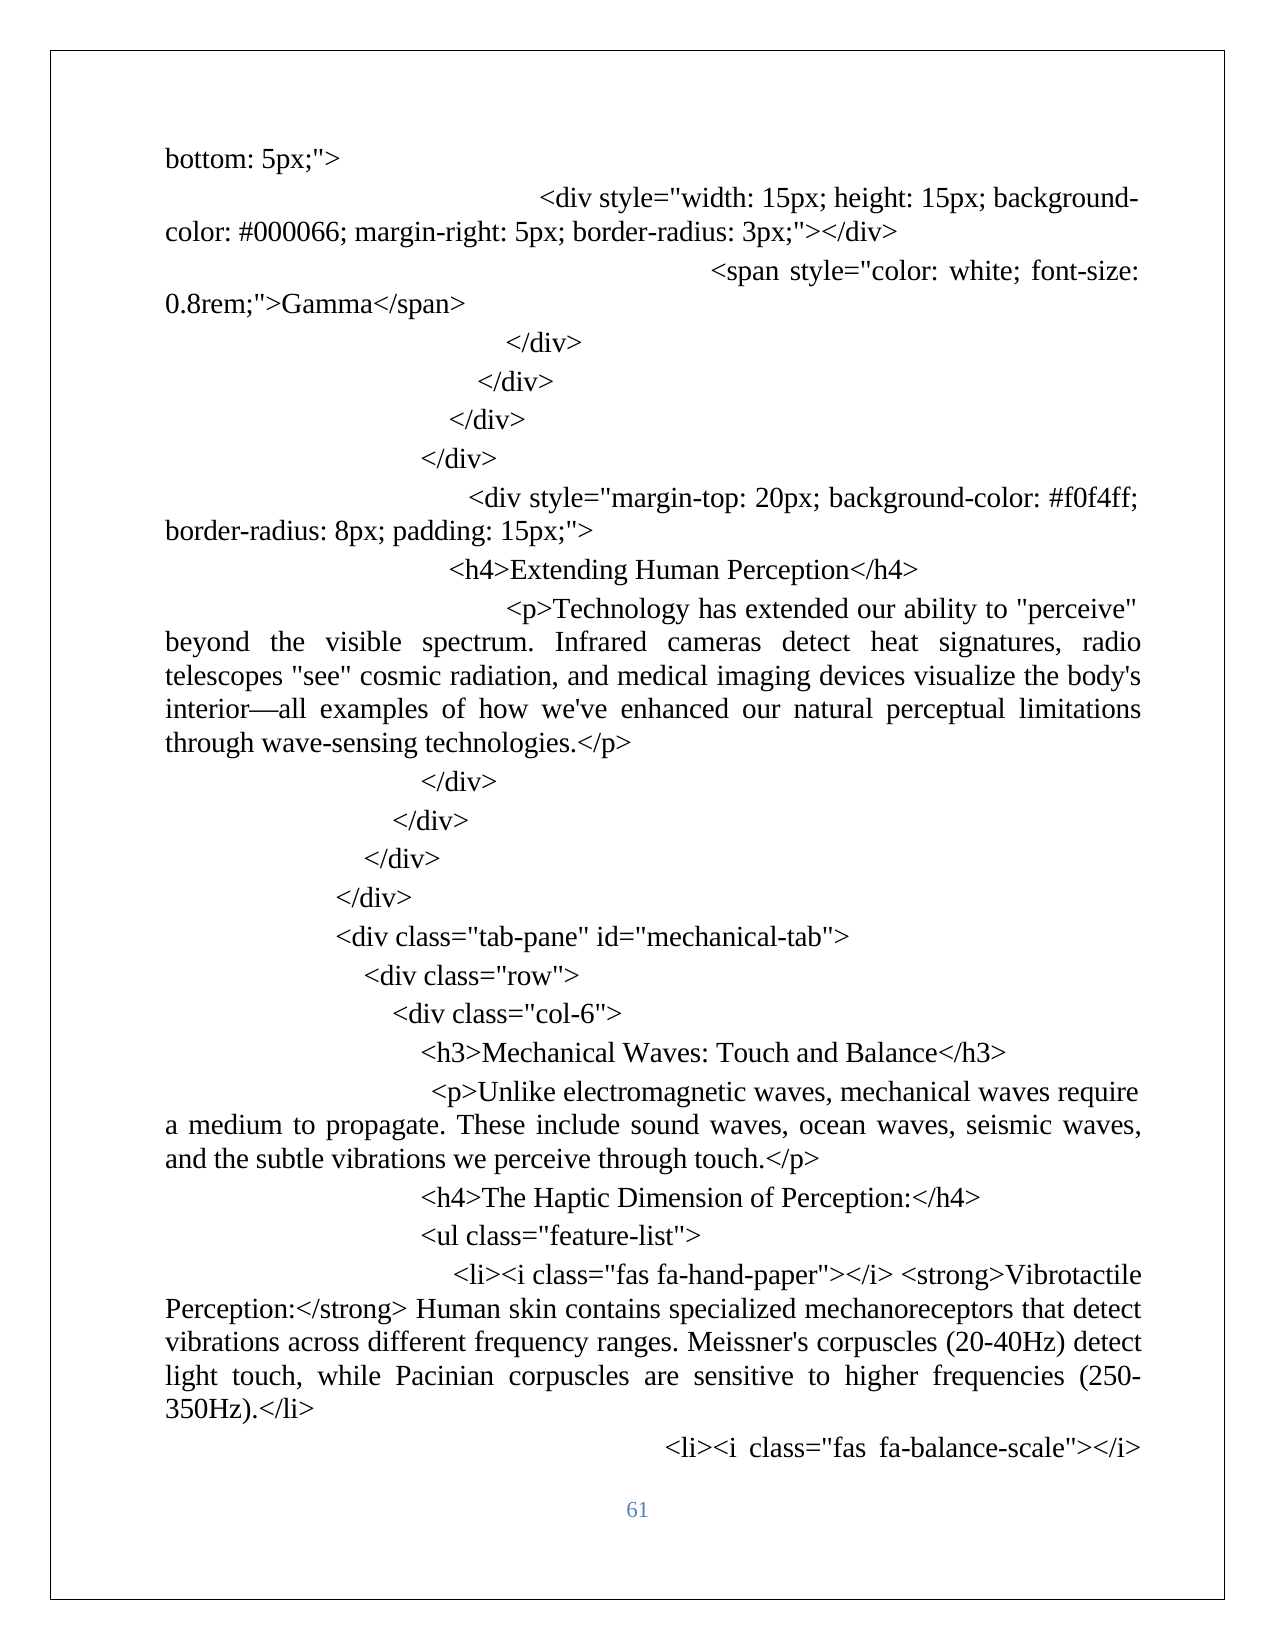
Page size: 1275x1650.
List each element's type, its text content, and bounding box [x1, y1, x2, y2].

text </div> [165, 402, 1142, 436]
text <li><i class="fas fa-hand-paper"></i> <strong>Vibrotactile Perception:</strong> Human skin contains specialized mechanoreceptors that detect vibrations across different frequency ranges. Meissner's corpuscles (20-40Hz) detect light touch, while Pacinian corpuscles are sensitive to higher frequencies (250-350Hz).</li> [165, 1257, 1142, 1425]
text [165, 1430, 1142, 1464]
text <h4>The Haptic Dimension of Perception:</h4> [165, 1180, 1142, 1213]
text </div> [165, 764, 1142, 797]
text </div> [165, 441, 1142, 475]
text <div class="col-6"> [165, 996, 1142, 1030]
text <p>Unlike electromagnetic waves, mechanical waves require a medium to propagate. These include sound waves, ocean waves, seismic waves, and the subtle vibrations we perceive through touch.</p> [165, 1074, 1142, 1174]
text </div> [165, 364, 1142, 397]
text <div class="tab-pane" id="mechanical-tab"> [165, 919, 1142, 952]
text </div> [165, 841, 1142, 875]
text <div class="row"> [165, 958, 1142, 991]
text <ul class="feature-list"> [165, 1218, 1142, 1252]
text <div style="width: 15px; height: 15px; background-color: #000066; margin-right: 5px; border-radius: 3px;"></div> [165, 180, 1142, 247]
text <span style="color: white; font-size: 0.8rem;">Gamma</span> [165, 253, 1142, 320]
text <div style="margin-top: 20px; background-color: #f0f4ff; border-radius: 8px; padding: 15px;"> [165, 480, 1142, 547]
text </div> [165, 325, 1142, 358]
text </div> [165, 880, 1142, 914]
text <p>Technology has extended our ability to "perceive" beyond the visible spectrum. Infrared cameras detect heat signatures, radio telescopes "see" cosmic radiation, and medical imaging devices visualize the body's interior—all examples of how we've enhanced our natural perceptual limitations through wave-sensing technologies.</p> [165, 591, 1142, 759]
text <h3>Mechanical Waves: Touch and Balance</h3> [165, 1035, 1142, 1069]
text </div> [165, 803, 1142, 836]
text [165, 142, 1142, 175]
text <h4>Extending Human Perception</h4> [165, 552, 1142, 586]
